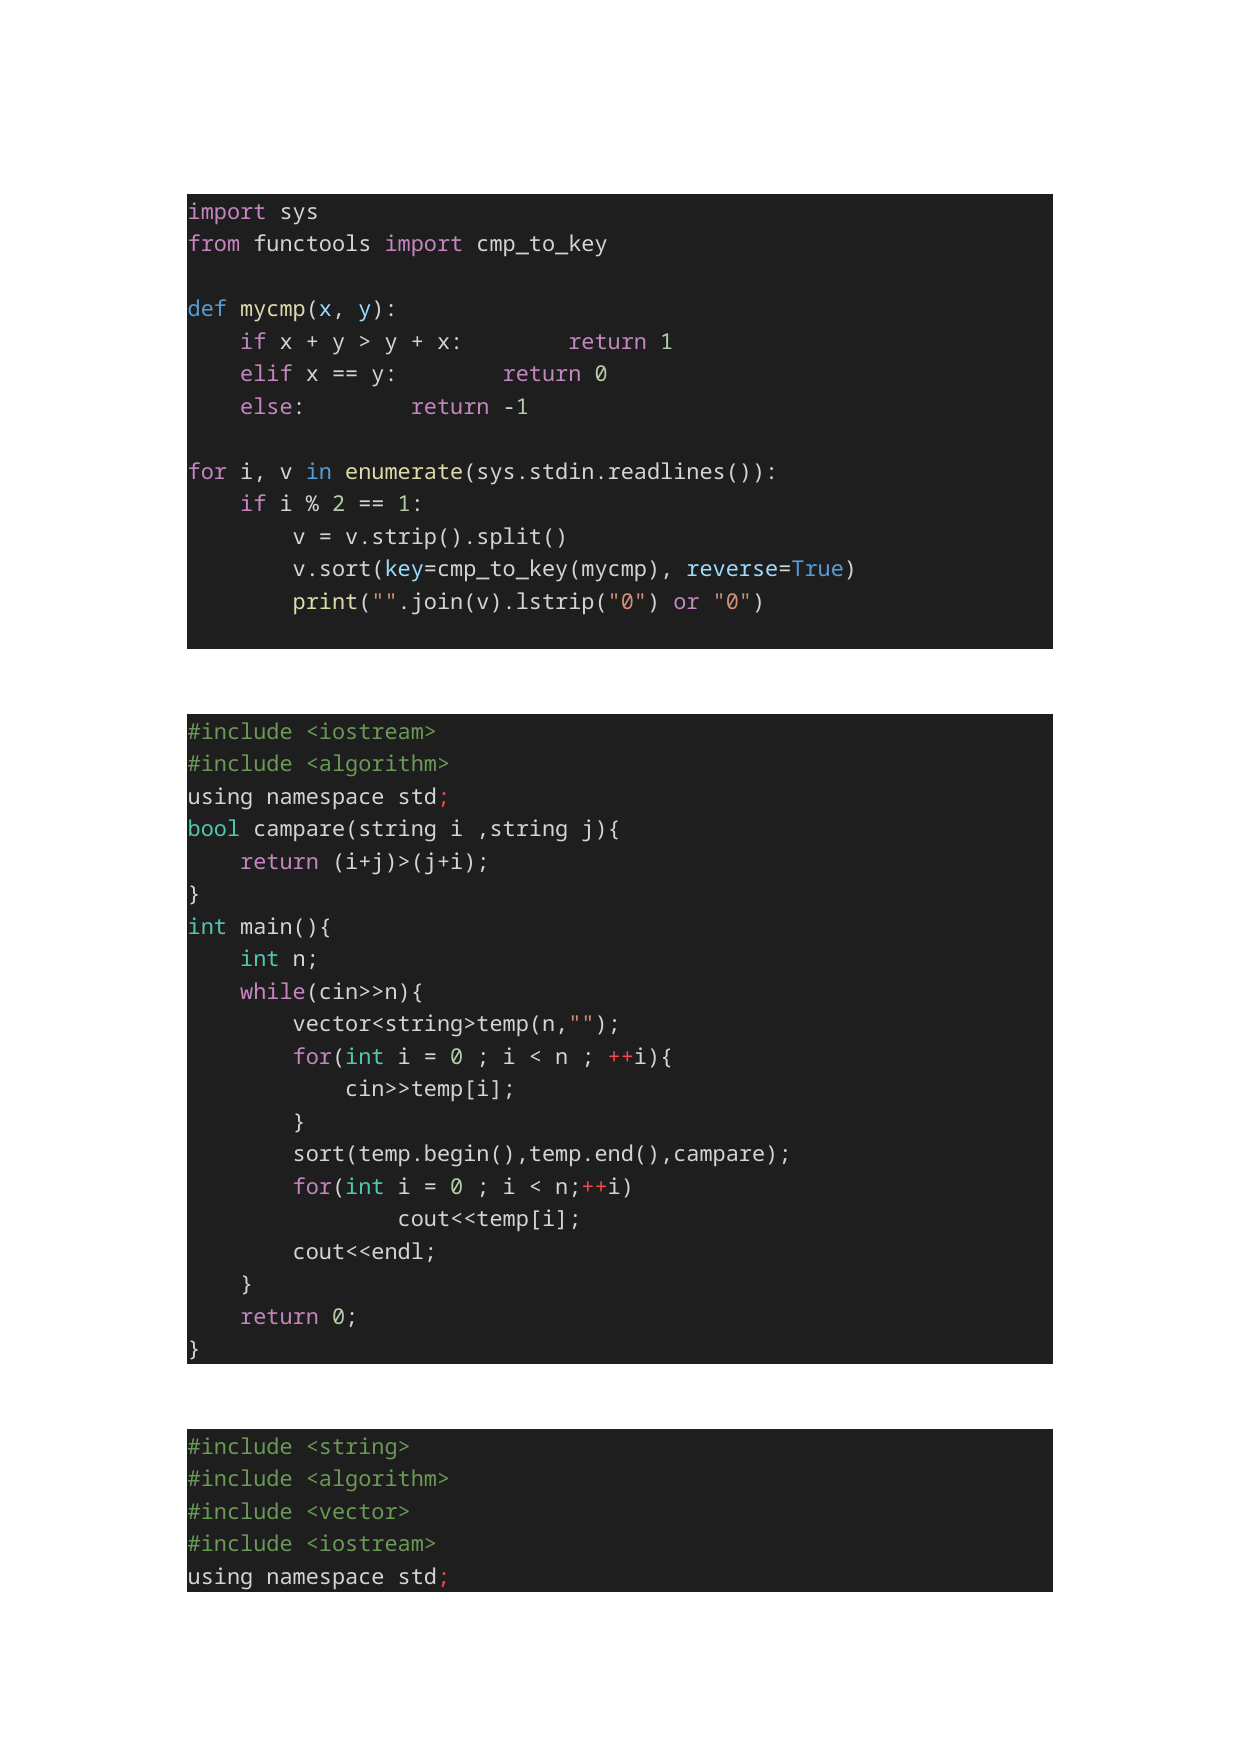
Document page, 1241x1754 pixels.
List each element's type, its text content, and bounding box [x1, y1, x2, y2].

text int n; [187, 942, 1053, 974]
text sort(temp.begin(),temp.end(),campare); [187, 1137, 1053, 1169]
text } [187, 877, 1053, 909]
text from functools import cmp_to_key [187, 227, 1053, 259]
text using namespace std; [187, 779, 1053, 812]
text } [187, 1332, 1053, 1364]
text for(int i = 0 ; i < n;++i) [187, 1169, 1053, 1202]
text if x + y > y + x: return 1 [187, 324, 1053, 357]
text #include <string> [187, 1429, 1053, 1462]
text elif x == y: return 0 [187, 357, 1053, 389]
text vector<string>temp(n,""); [187, 1007, 1053, 1039]
text #include <algorithm> [187, 1462, 1053, 1494]
text return (i+j)>(j+i); [187, 844, 1053, 877]
text #include <iostream> [187, 1527, 1053, 1559]
text import sys [187, 194, 1053, 227]
text cin>>temp[i]; [187, 1072, 1053, 1104]
text def mycmp(x, y): [187, 292, 1053, 324]
text } [187, 1267, 1053, 1299]
text for(int i = 0 ; i < n ; ++i){ [187, 1039, 1053, 1072]
text else: return -1 [187, 389, 1053, 422]
text cout<<endl; [187, 1234, 1053, 1267]
text v.sort(key=cmp_to_key(mycmp), reverse=True) [187, 552, 1053, 584]
text } [187, 1104, 1053, 1137]
text #include <vector> [187, 1494, 1053, 1527]
text if i % 2 == 1: [187, 487, 1053, 519]
text bool campare(string i ,string j){ [187, 812, 1053, 844]
text #include <algorithm> [187, 747, 1053, 779]
text v = v.strip().split() [187, 519, 1053, 552]
text for i, v in enumerate(sys.stdin.readlines()): [187, 454, 1053, 487]
text cout<<temp[i]; [187, 1202, 1053, 1234]
text while(cin>>n){ [187, 974, 1053, 1007]
text int main(){ [187, 909, 1053, 942]
text return 0; [187, 1299, 1053, 1332]
text #include <iostream> [187, 714, 1053, 747]
text print("".join(v).lstrip("0") or "0") [187, 584, 1053, 617]
text using namespace std; [187, 1559, 1053, 1592]
